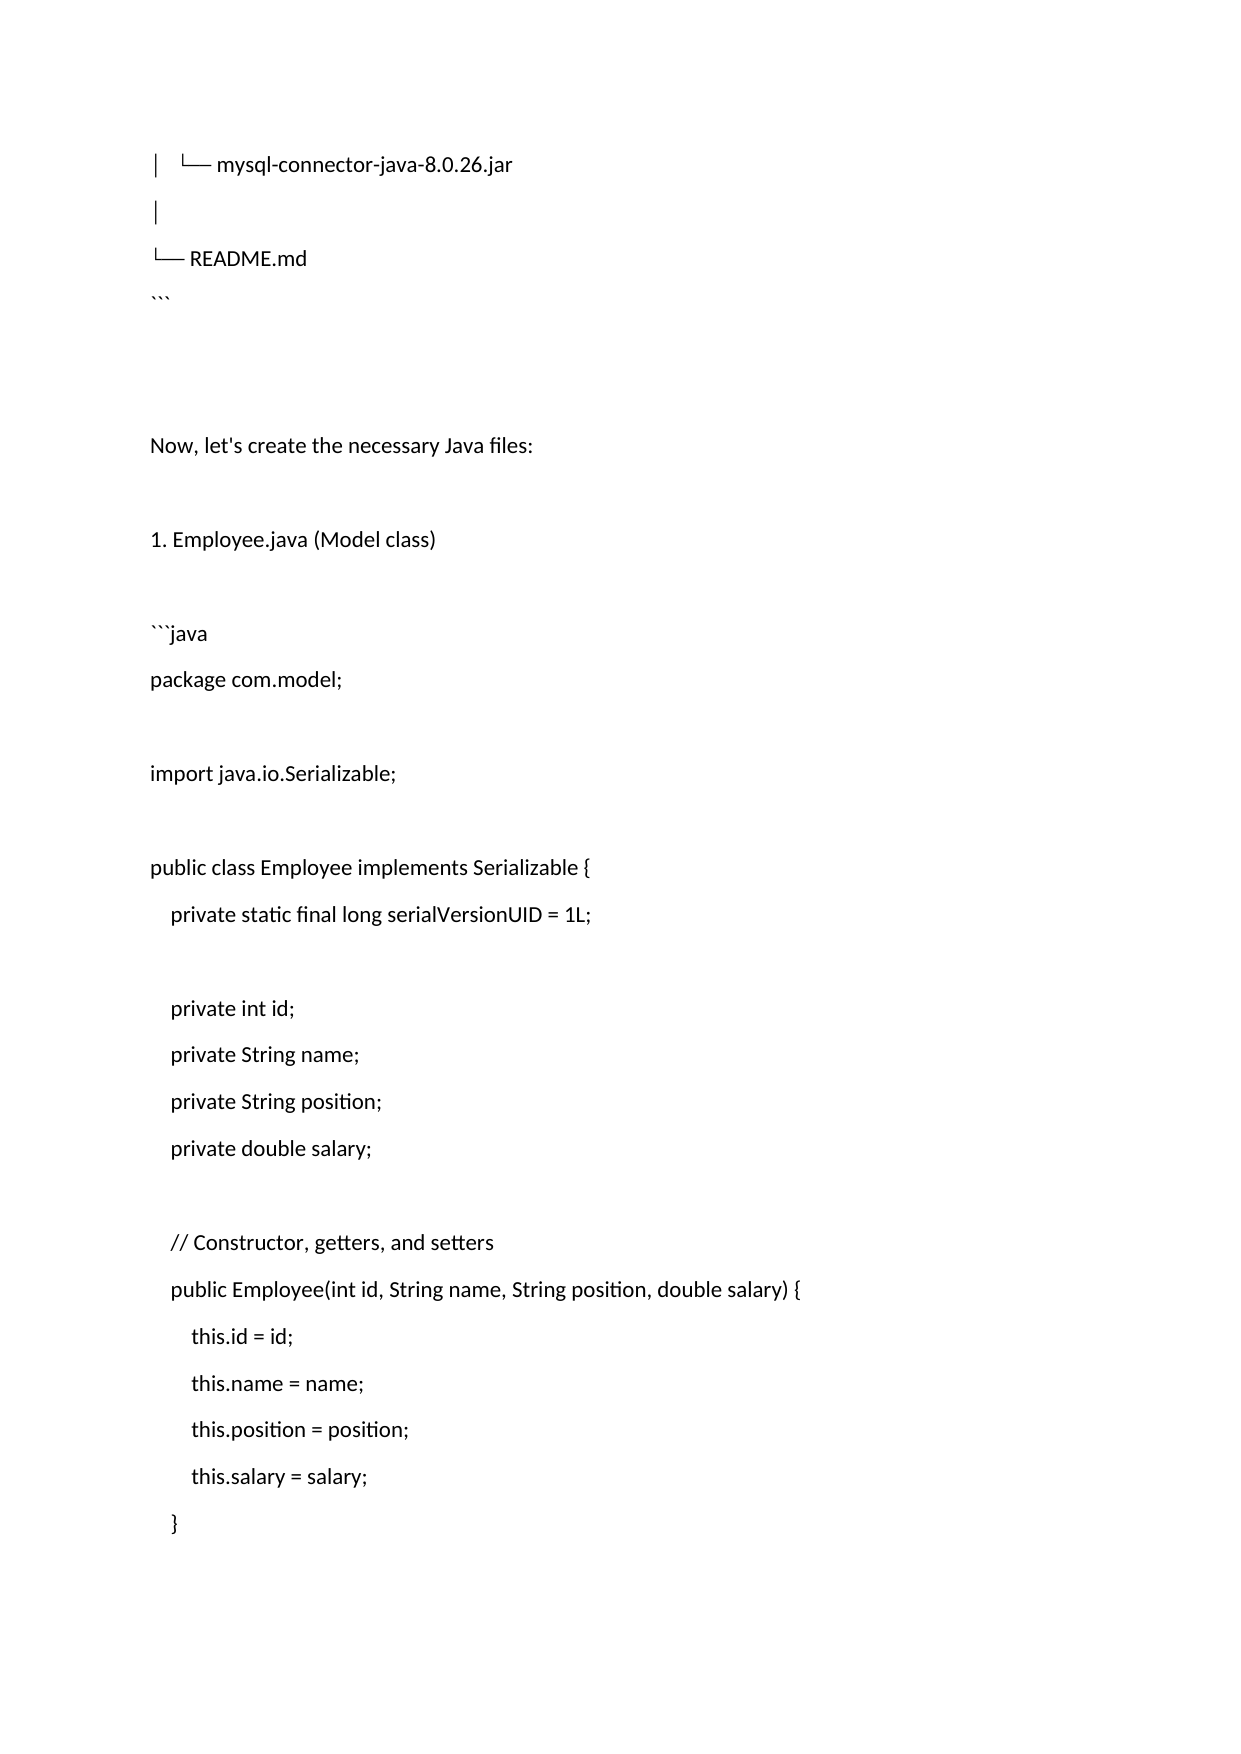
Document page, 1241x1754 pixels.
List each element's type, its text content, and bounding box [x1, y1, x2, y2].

text private double salary; [150, 1134, 1090, 1162]
text this.salary = salary; [150, 1462, 1090, 1491]
text } [150, 1509, 1090, 1537]
text public Employee(int id, String name, String position, double salary) { [150, 1275, 1090, 1303]
text ``` [150, 291, 1090, 319]
text this.position = position; [150, 1416, 1090, 1444]
text package com.model; [150, 666, 1090, 694]
text │ [150, 197, 1090, 225]
text private String position; [150, 1087, 1090, 1116]
text private String name; [150, 1041, 1090, 1069]
text private static final long serialVersionUID = 1L; [150, 900, 1090, 928]
text this.name = name; [150, 1369, 1090, 1397]
text 1. Employee.java (Model class) [150, 525, 1090, 553]
text private int id; [150, 994, 1090, 1022]
text import java.io.Serializable; [150, 759, 1090, 787]
text │ └── mysql-connector-java-8.0.26.jar [150, 150, 1090, 178]
text // Constructor, getters, and setters [150, 1228, 1090, 1256]
text this.id = id; [150, 1322, 1090, 1350]
text public class Employee implements Serializable { [150, 853, 1090, 881]
text └── README.md [150, 244, 1090, 272]
text ```java [150, 619, 1090, 647]
text Now, let's create the necessary Java files: [150, 431, 1090, 459]
